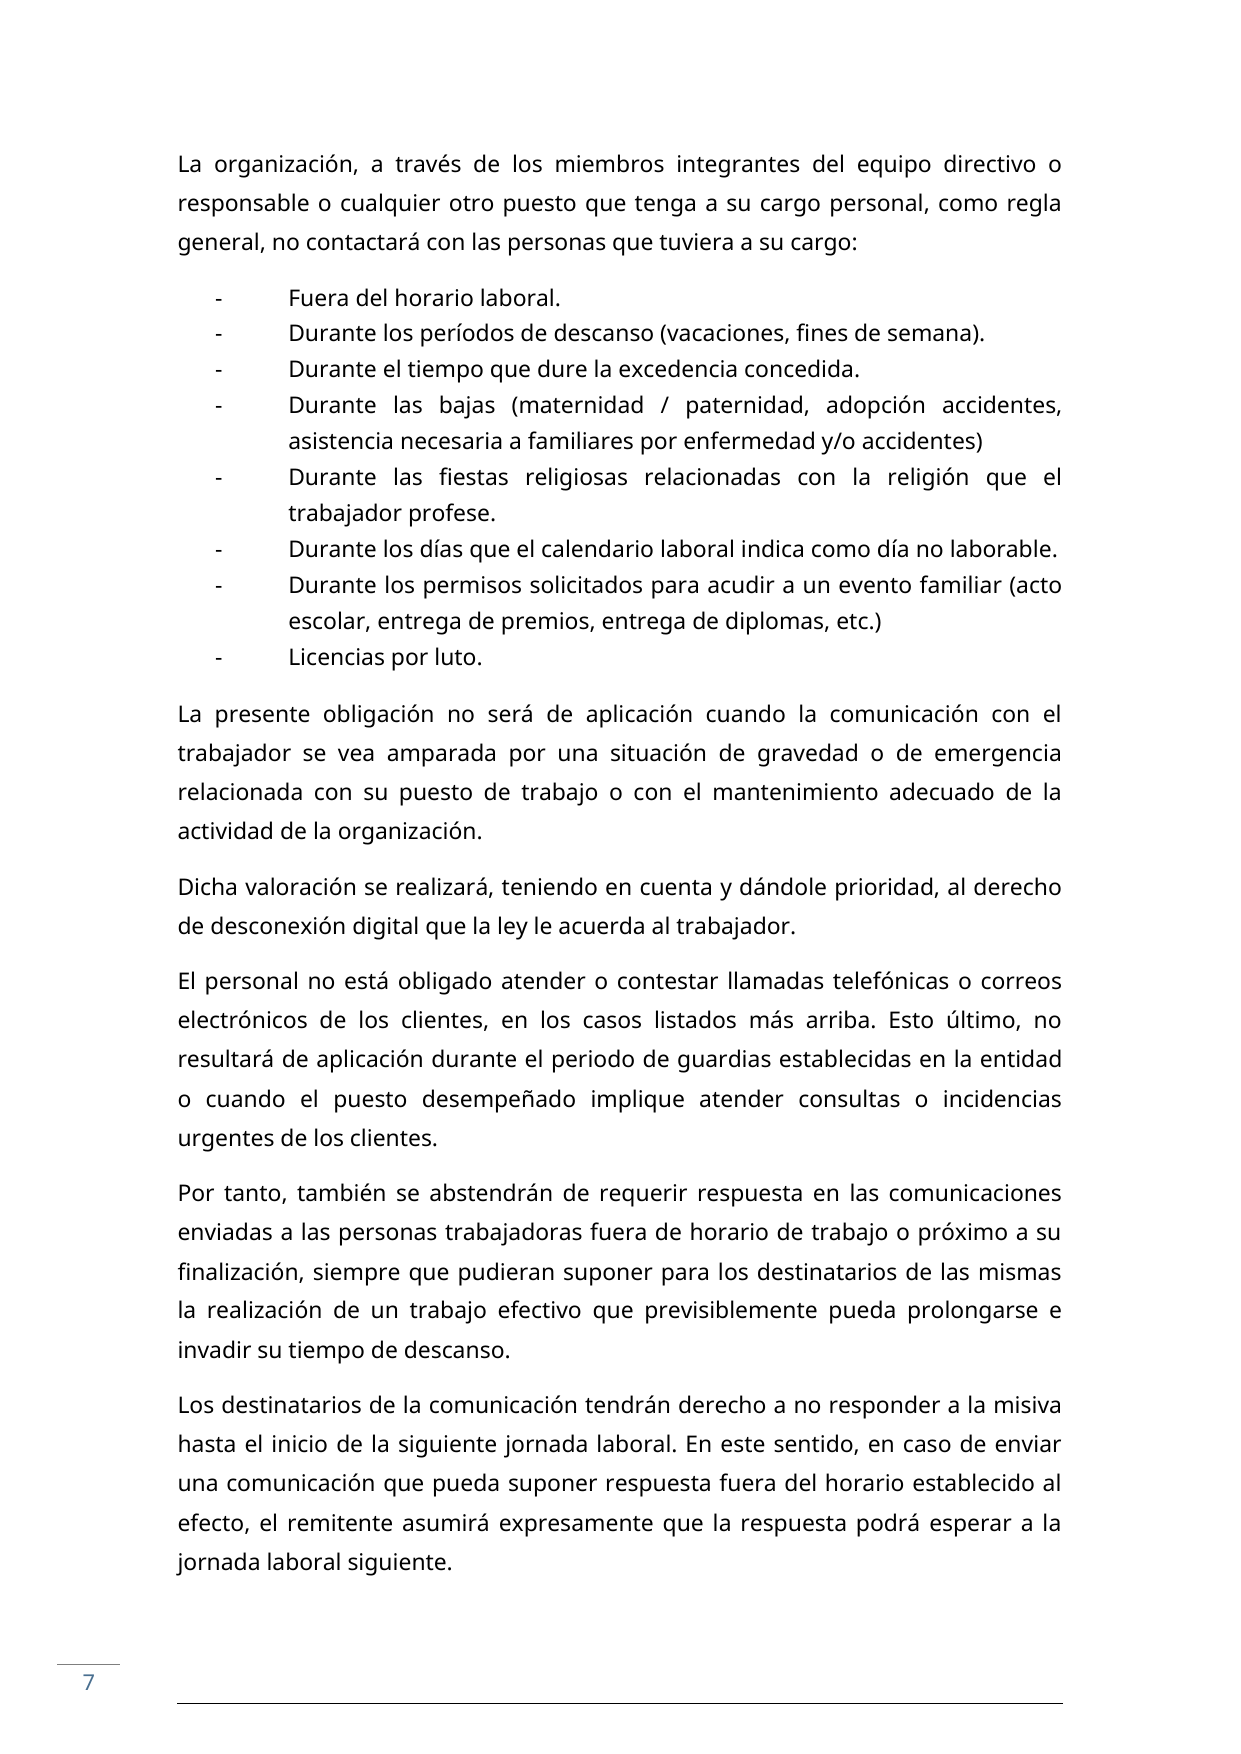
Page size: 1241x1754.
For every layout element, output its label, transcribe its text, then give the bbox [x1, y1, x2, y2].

list Licencias por luto. [215, 641, 1063, 672]
text El personal no está obligado atender o contestar llamadas telefónicas o correos electrónicos de los clientes, en los casos listados más arriba. Esto último, no resultará de aplicación durante el periodo de guardias establecidas en la entidad o cuando el puesto desempeñado implique atender consultas o incidencias urgentes de los clientes. [177, 965, 1063, 1153]
list Durante los períodos de descanso (vacaciones, fines de semana). [215, 317, 1063, 349]
list Durante el tiempo que dure la excedencia concedida. [215, 353, 1063, 384]
text La presente obligación no será de aplicación cuando la comunicación con el trabajador se vea amparada por una situación de gravedad o de emergencia relacionada con su puesto de trabajo o con el mantenimiento adecuado de la actividad de la organización. [177, 698, 1063, 846]
text Por tanto, también se abstendrán de requerir respuesta en las comunicaciones enviadas a las personas trabajadoras fuera de horario de trabajo o próximo a su finalización, siempre que pudieran suponer para los destinatarios de las mismas la realización de un trabajo efectivo que previsiblemente pueda prolongarse e invadir su tiempo de descanso. [177, 1177, 1063, 1365]
list Durante las fiestas religiosas relacionadas con la religión que el trabajador profese. [215, 461, 1063, 528]
list Durante los días que el calendario laboral indica como día no laborable. [215, 533, 1063, 564]
list Fuera del horario laboral. [215, 281, 1063, 313]
text La organización, a través de los miembros integrantes del equipo directivo o responsable o cualquier otro puesto que tenga a su cargo personal, como regla general, no contactará con las personas que tuviera a su cargo: [177, 148, 1063, 257]
list Durante los permisos solicitados para acudir a un evento familiar (acto escolar, entrega de premios, entrega de diplomas, etc.) [215, 569, 1063, 636]
text Dicha valoración se realizará, teniendo en cuenta y dándole prioridad, al derecho de desconexión digital que la ley le acuerda al trabajador. [177, 871, 1063, 941]
list Durante las bajas (maternidad / paternidad, adopción accidentes, asistencia necesaria a familiares por enfermedad y/o accidentes) [215, 389, 1063, 456]
text Los destinatarios de la comunicación tendrán derecho a no responder a la misiva hasta el inicio de la siguiente jornada laboral. En este sentido, en caso de enviar una comunicación que pueda suponer respuesta fuera del horario establecido al efecto, el remitente asumirá expresamente que la respuesta podrá esperar a la jornada laboral siguiente. [177, 1389, 1063, 1577]
